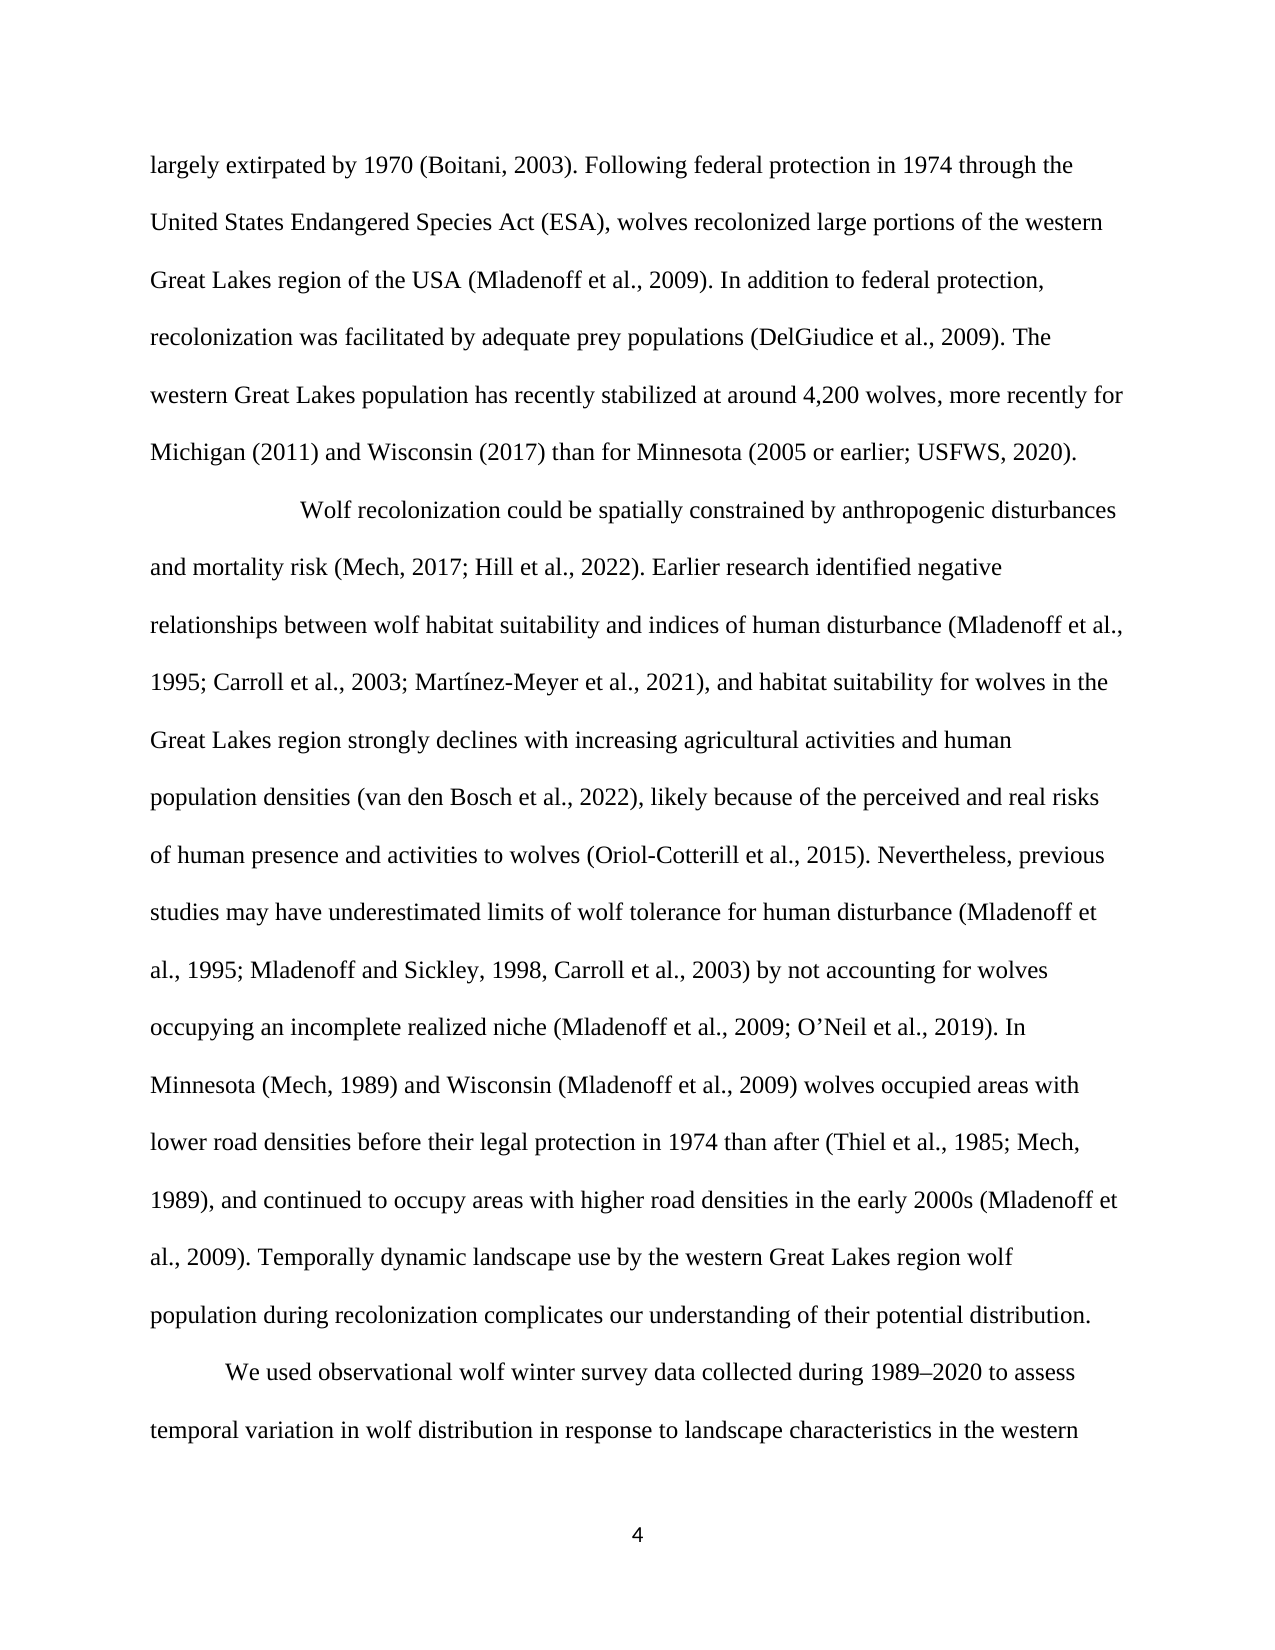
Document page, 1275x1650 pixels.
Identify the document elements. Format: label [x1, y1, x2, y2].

text [150, 1357, 1125, 1444]
text [150, 150, 1125, 1329]
